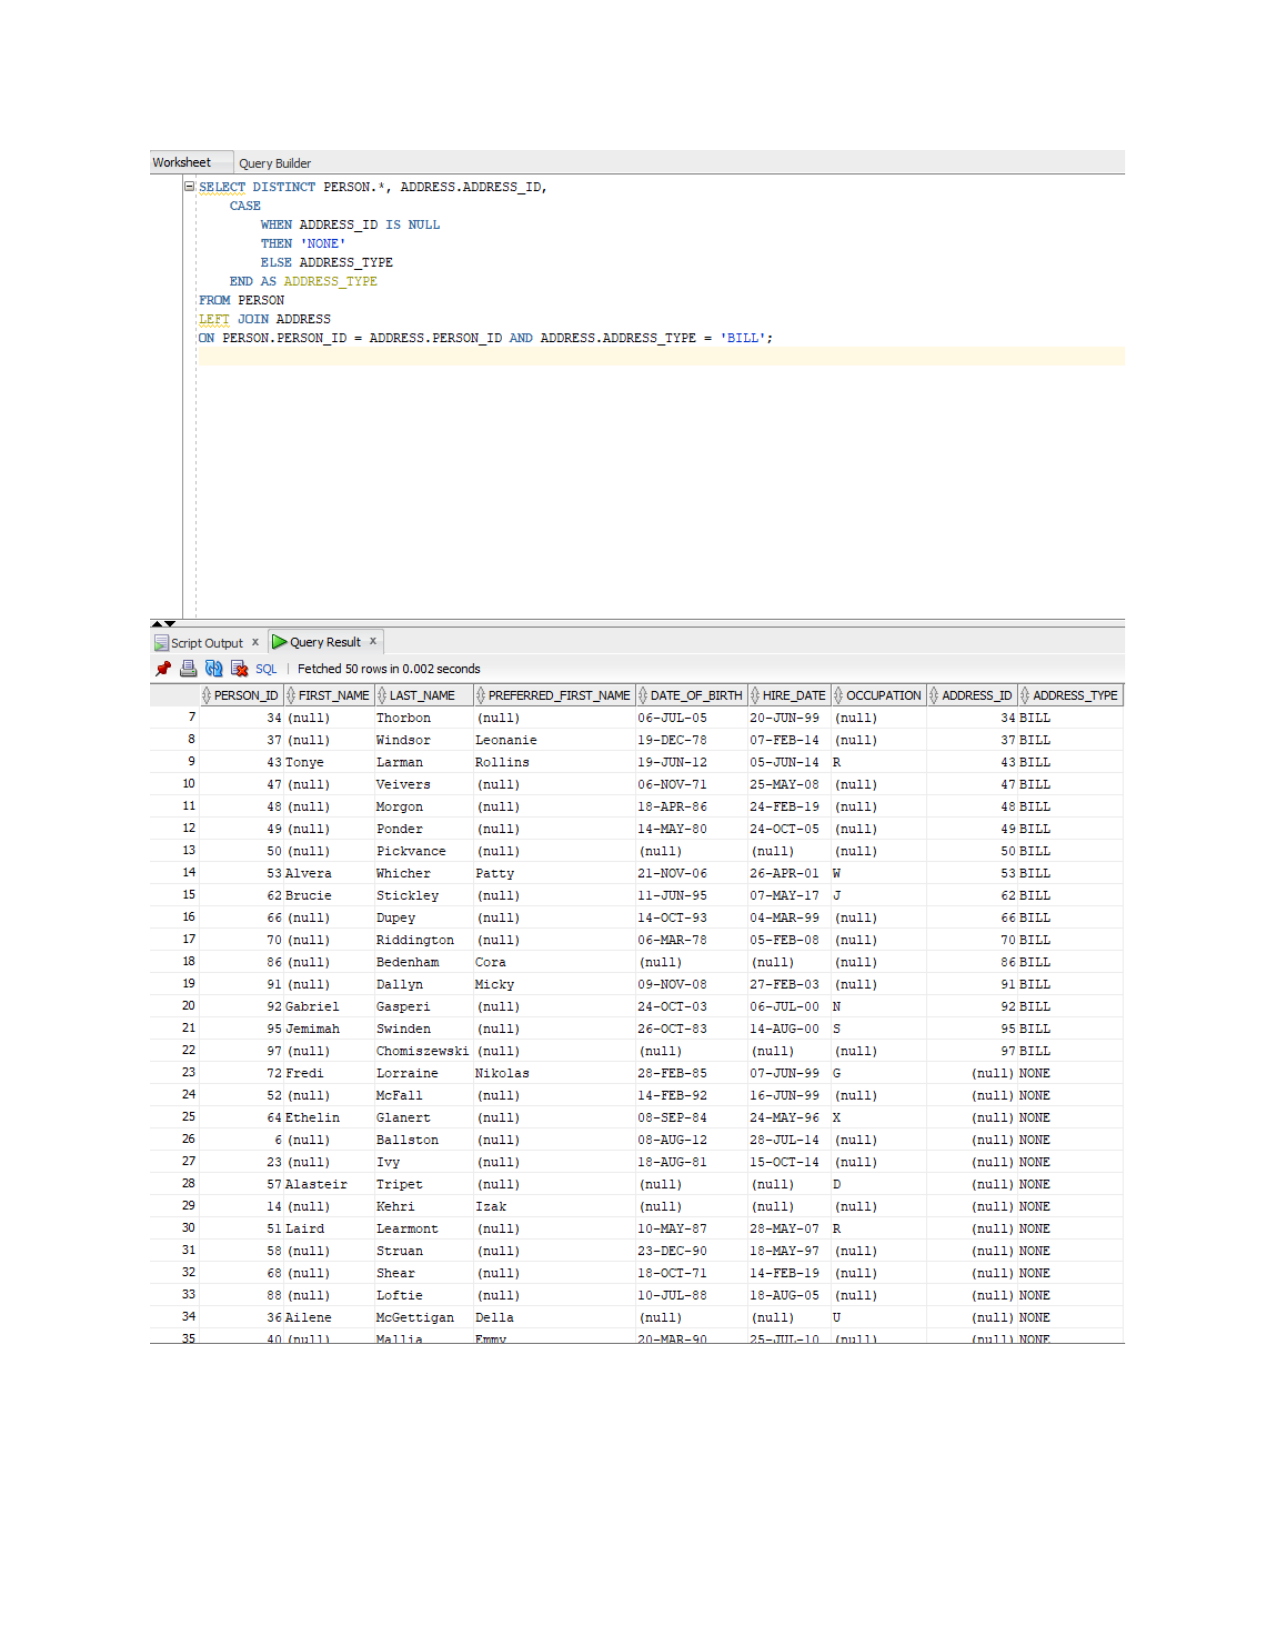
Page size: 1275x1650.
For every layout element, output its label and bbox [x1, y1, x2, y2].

picture [150, 150, 1125, 1344]
